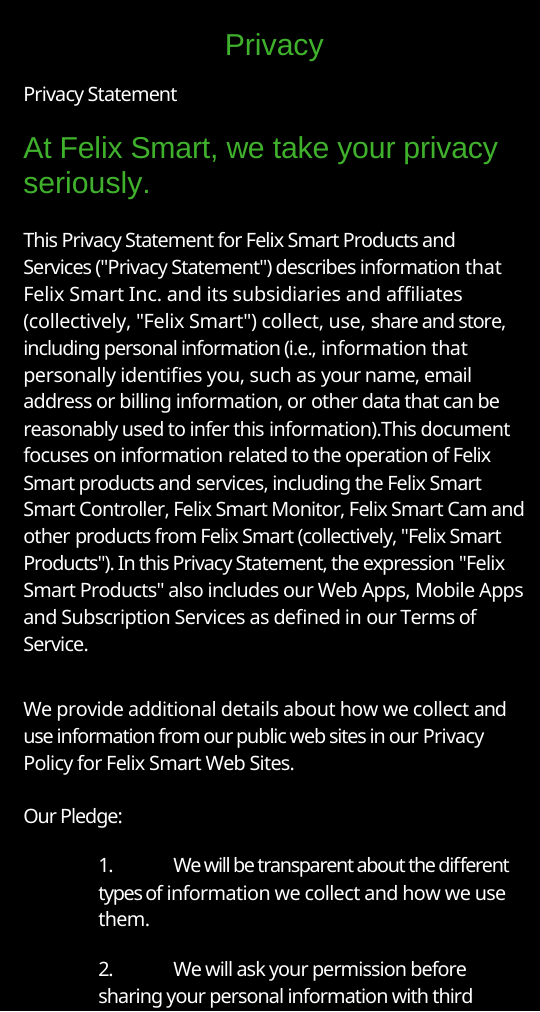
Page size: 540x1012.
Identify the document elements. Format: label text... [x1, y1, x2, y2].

text This Privacy Statement for Felix Smart Products and Services ("Privacy Statement") describes information that Felix Smart Inc. and its subsidiaries and affiliates (collectively, "Felix Smart") collect, use, share and store, including personal information (i.e., information that personally identifies you, such as your name, email address or billing information, or other data that can be reasonably used to infer this information).This document focuses on information related to the operation of Felix Smart products and services, including the Felix Smart Smart Controller, Felix Smart Monitor, Felix Smart Cam and other products from Felix Smart (collectively, "Felix Smart Products"). In this Privacy Statement, the expression "Felix Smart Products" also includes our Web Apps, Mobile Apps and Subscription Services as defined in our Terms of Service. [23, 226, 525, 658]
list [98, 955, 525, 1009]
text Privacy [23, 27, 525, 62]
text Privacy Statement [23, 81, 525, 108]
text We provide additional details about how we collect and use information from our public web sites in our Privacy Policy for Felix Smart Web Sites. [23, 695, 518, 776]
text At Felix Smart, we take your privacy seriously. [23, 130, 525, 200]
list We will be transparent about the different types of information we collect and how we use them. [98, 852, 525, 933]
text Our Pledge: [23, 802, 525, 829]
